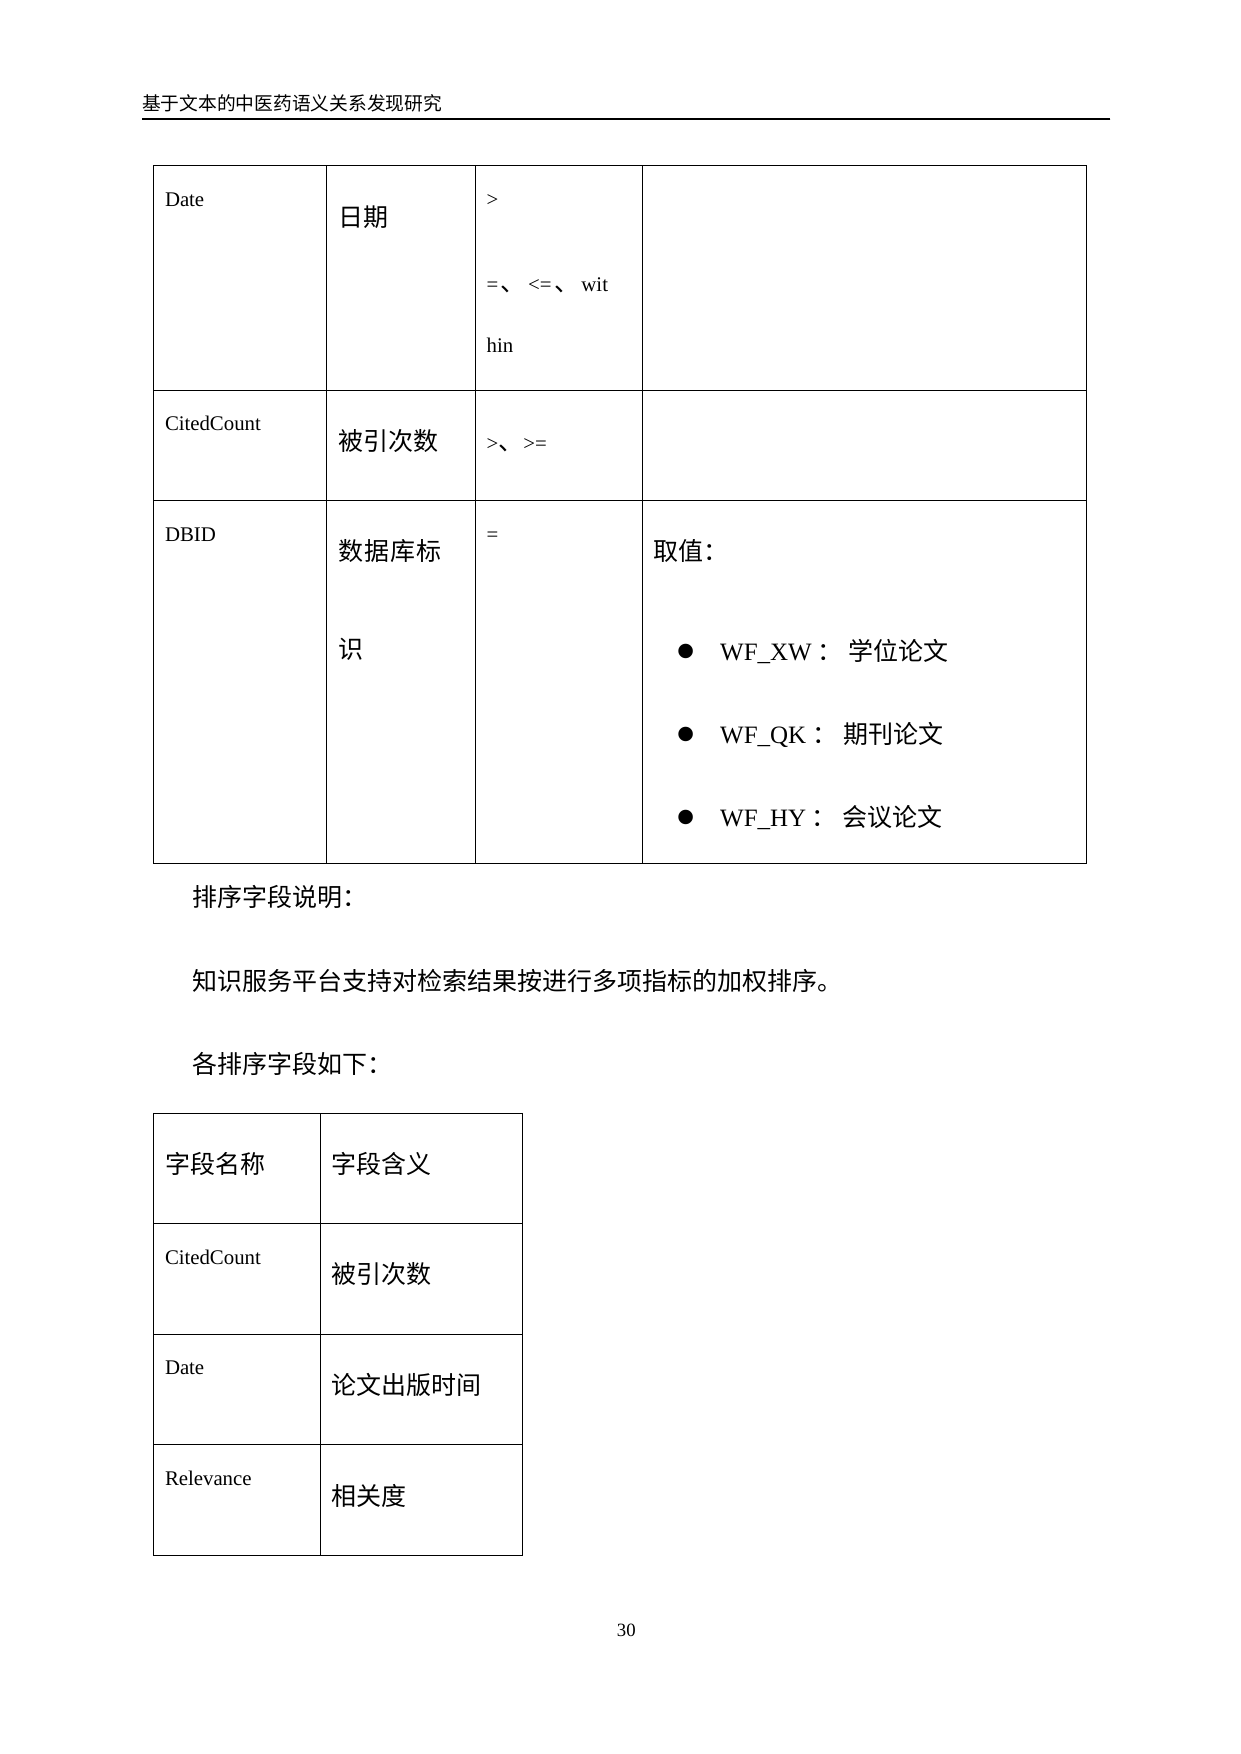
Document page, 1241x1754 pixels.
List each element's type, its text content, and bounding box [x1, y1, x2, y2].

table_cell [643, 166, 1086, 390]
table_cell 被引次数 [327, 391, 475, 500]
table_cell 论文出版时间 [321, 1335, 522, 1444]
table_cell >=、<=、within [476, 166, 642, 390]
table_header 字段名称 [154, 1114, 320, 1223]
text 排序字段说明： [142, 863, 1110, 928]
text 知识服务平台支持对检索结果按进行多项指标的加权排序。 [142, 947, 1087, 1012]
table_cell [643, 391, 1086, 500]
table_cell 日期 [327, 166, 475, 390]
table_cell CitedCount [154, 391, 326, 500]
table_cell = [476, 501, 642, 862]
table_cell 数据库标识 [327, 501, 475, 862]
table_cell DBID [154, 501, 326, 862]
table_cell Date [154, 166, 326, 390]
table_cell Date [154, 1335, 320, 1444]
table_cell 取值： WF_XW ： 学位论文 WF_QK ： 期刊论文 WF_HY ： 会议论文 [643, 501, 1086, 862]
table_cell >、>= [476, 391, 642, 500]
table_cell 被引次数 [321, 1224, 522, 1334]
table_cell 相关度 [321, 1445, 522, 1555]
text 各排序字段如下： [142, 1030, 1110, 1095]
table_cell CitedCount [154, 1224, 320, 1334]
table_cell Relevance [154, 1445, 320, 1555]
table_header 字段含义 [321, 1114, 522, 1223]
